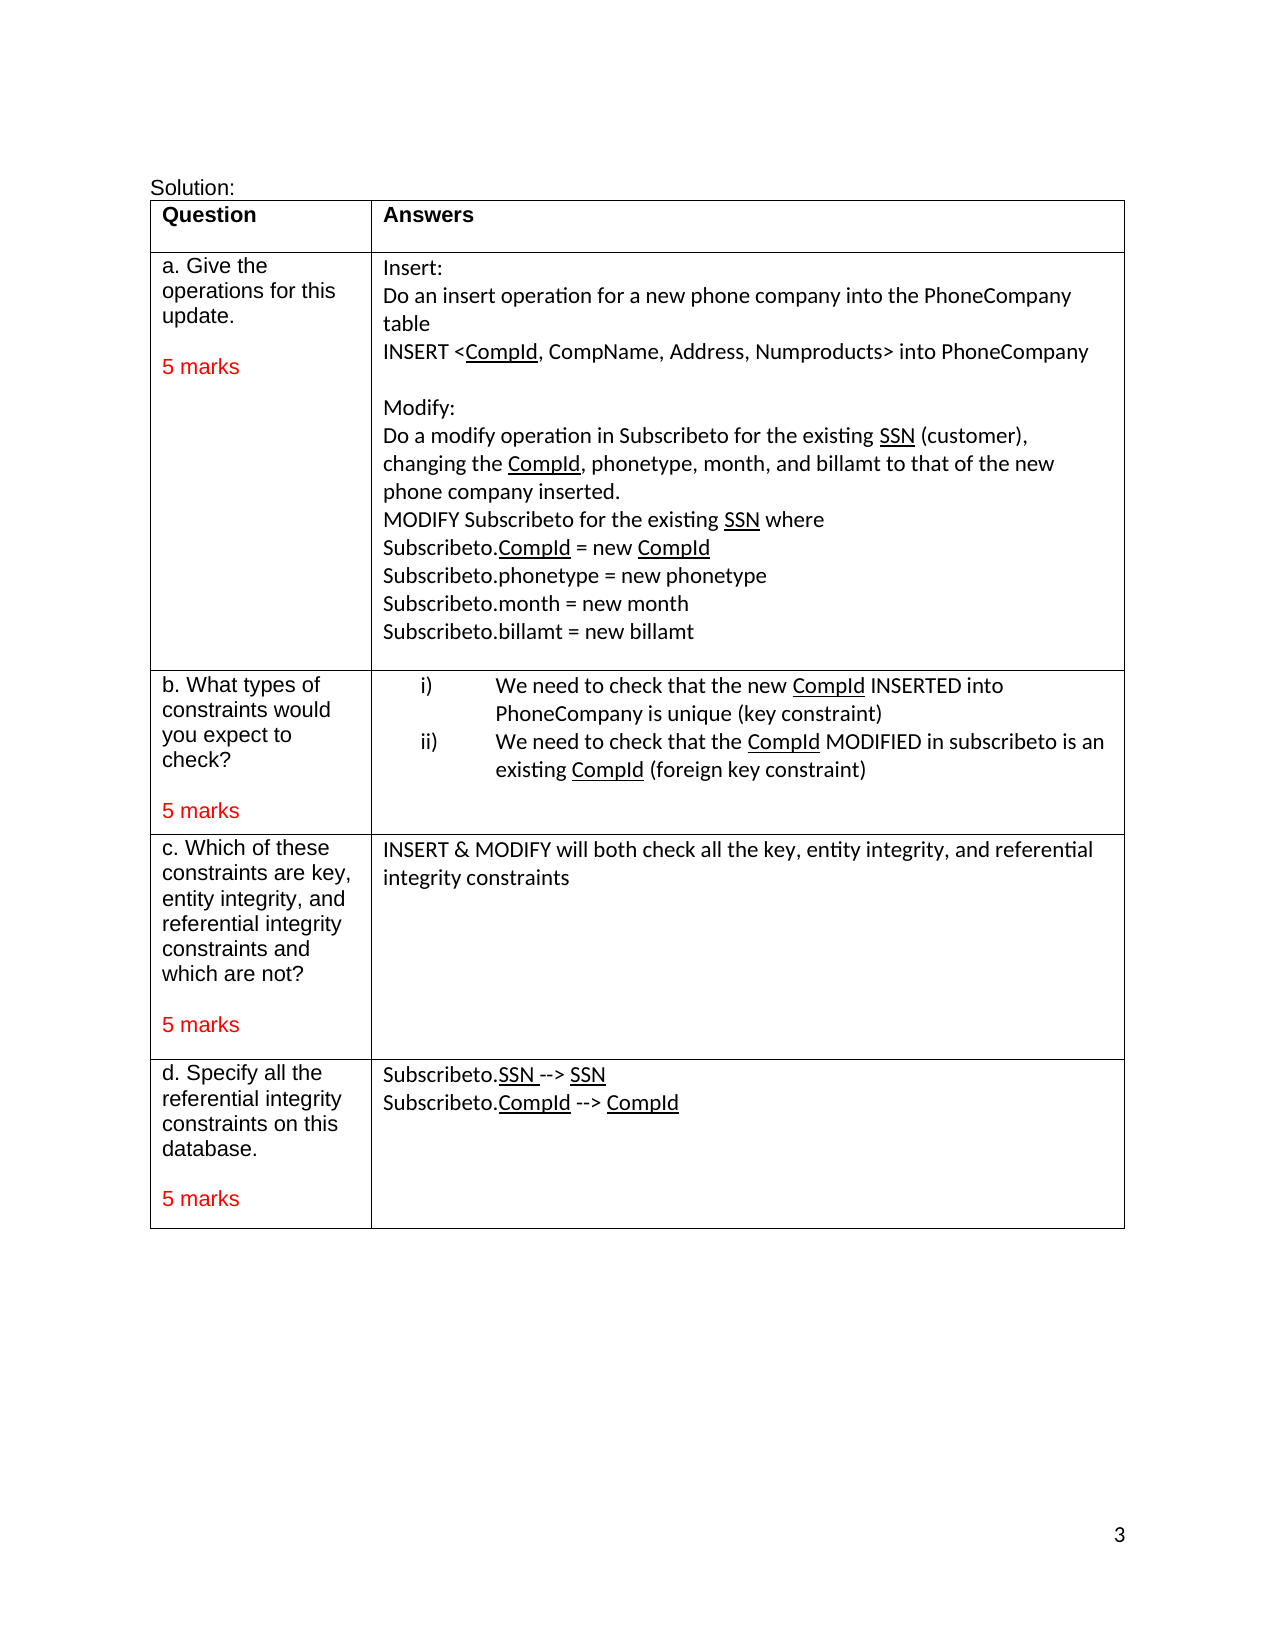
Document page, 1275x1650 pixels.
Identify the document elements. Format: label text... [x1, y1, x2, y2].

text Solution: [150, 175, 1125, 200]
table_cell b. What types of constraints would you expect to check? 5 marks [151, 671, 371, 834]
table_cell Subscribeto.SSN --> SSN Subscribeto.CompId --> CompId [372, 1060, 1124, 1228]
table_cell We need to check that the new CompId INSERTED into PhoneCompany is unique (key constraint) We need to check that the CompId MODIFIED in subscribeto is an existing CompId (foreign key constraint) [372, 671, 1124, 834]
table_cell a. Give the operations for this update. 5 marks [151, 253, 371, 670]
table_cell d. Specify all the referential integrity constraints on this database. 5 marks [151, 1060, 371, 1228]
table_header Question [151, 201, 371, 252]
table_cell INSERT & MODIFY will both check all the key, entity integrity, and referential integrity constraints [372, 835, 1124, 1059]
table_cell c. Which of these constraints are key, entity integrity, and referential integrity constraints and which are not? 5 marks [151, 835, 371, 1059]
table_cell Insert: Do an insert operation for a new phone company into the PhoneCompany table INSERT <CompId, CompName, Address, Numproducts> into PhoneCompany Modify: Do a modify operation in Subscribeto for the existing SSN (customer), changing the CompId, phonetype, month, and billamt to that of the new phone company inserted. MODIFY Subscribeto for the existing SSN where Subscribeto.CompId = new CompId Subscribeto.phonetype = new phonetype Subscribeto.month = new month Subscribeto.billamt = new billamt [372, 253, 1124, 670]
table_header Answers [372, 201, 1124, 252]
